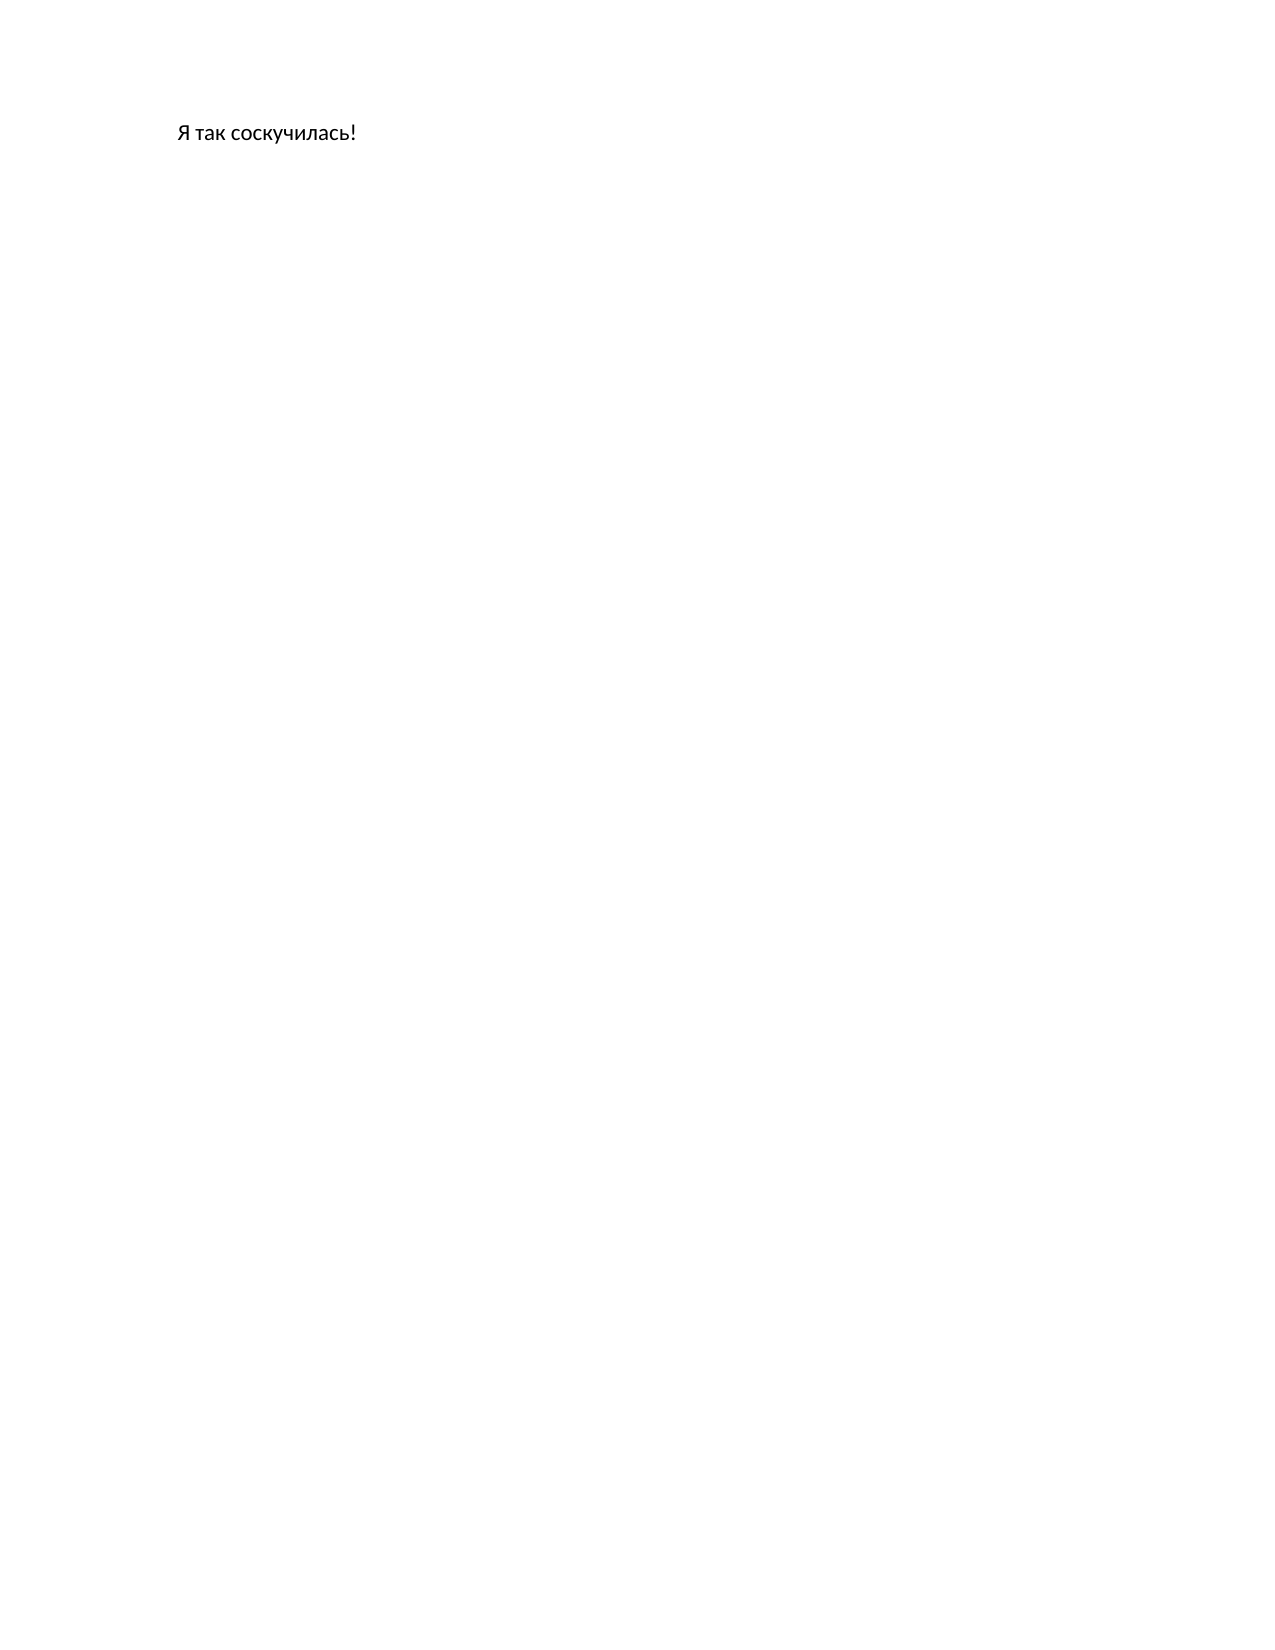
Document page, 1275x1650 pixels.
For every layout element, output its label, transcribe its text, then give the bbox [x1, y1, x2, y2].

text Я так соскучилась! [177, 118, 1186, 146]
